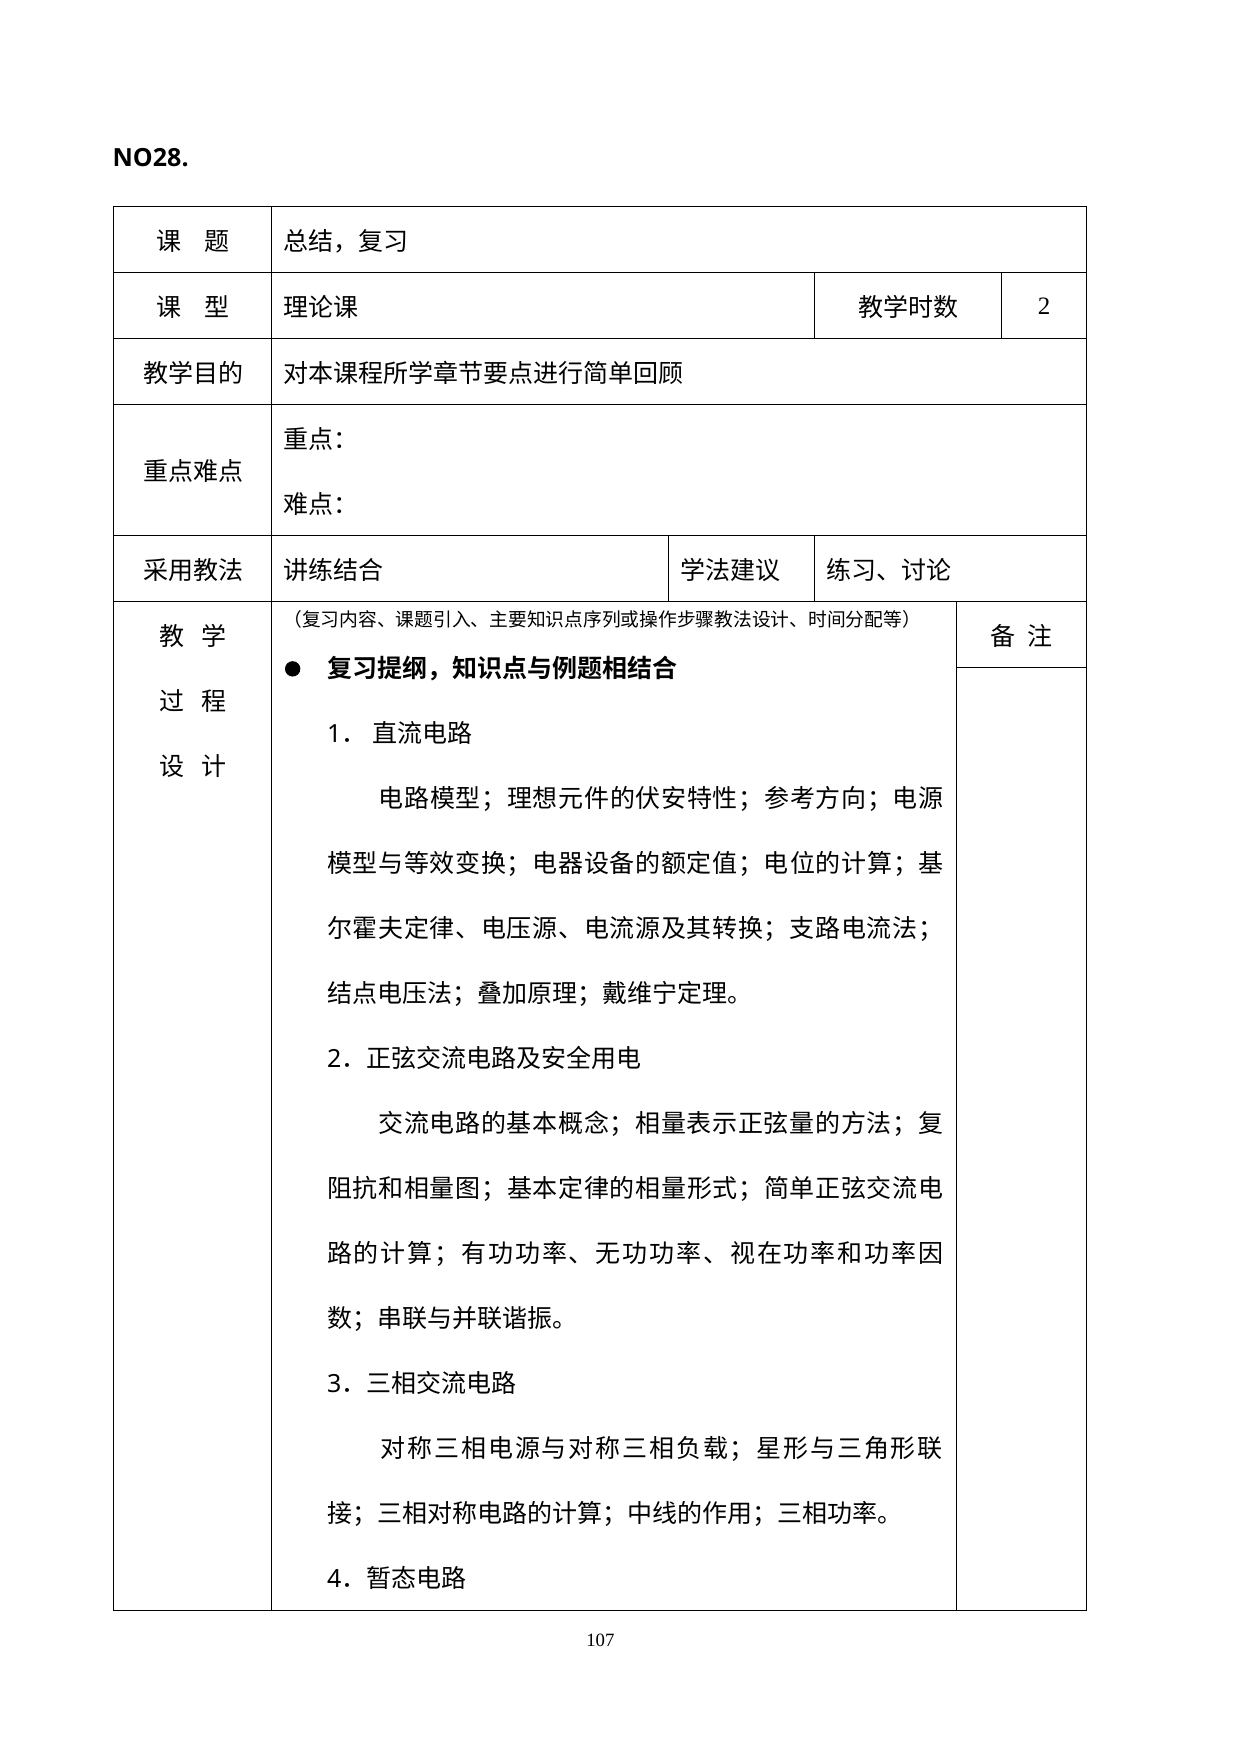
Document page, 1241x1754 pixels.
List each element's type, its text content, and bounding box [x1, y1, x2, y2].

table_cell 学法建议 [669, 536, 814, 601]
table_cell 重点： 难点： [272, 405, 1086, 535]
table_cell 采用教法 [114, 536, 271, 601]
table_cell 教学时数 [815, 273, 1001, 338]
table_cell 备 注 [957, 602, 1086, 667]
table_cell 讲练结合 [272, 536, 668, 601]
table_cell （复习内容、课题引入、主要知识点序列或操作步骤教法设计、时间分配等） 复习提纲，知识点与例题相结合 1． 直流电路 电路模型；理想元件的伏安特性；参考方向；电源模型与等效变换；电器设备的额定值；电位的计算；基尔霍夫定律、电压源、电流源及其转换；支路电流法；结点电压法；叠加原理；戴维宁定理。 2．正弦交流电路及安全用电 交流电路的基本概念；相量表示正弦量的方法；复阻抗和相量图；基本定律的相量形式；简单正弦交流电路的计算；有功功率、无功功率、视在功率和功率因数；串联与并联谐振。 3．三相交流电路 对称三相电源与对称三相负载；星形与三角形联接；三相对称电路的计算；中线的作用；三相功率。 4．暂态电路 暂态与稳态的概念；换路定则与初始值的求法；一阶电路零输入响应、零状态响应和全响应；时间常数的物理意义；一阶电路的三要素法。 5．变压器 单相变压器结构、工作原理和额定值；外特性、效率和极性；三相电压的变换。 6．异步电动机 三相异步电动机结构、旋转磁场和转动原理；电磁转矩、转矩-转差率曲线、机械特性曲线；稳定运行区和技术数据；起动、反转和调速方法。 7． 继电接触控制及可编程控制器 常用低压电器的结构和用途；自锁和联锁；行程与时间控制；过载、短路与失压保护；简单控制电路及阅读方法；可编程控制器的结构和工作原理，简单的程序设计。 8． 半导体器件 PN结与单向导电性；二极管与稳压二极管；三极管、场效应管的结构与特性。 9．基本交流放大电路 共射极放大电路的组成；静态工作点的设置和估算；微变等效电路；输入电阻与输出电阻的概念；电压放大倍数的计算；射极输出器的特点与应用；负反馈概念与负反馈对放大器性能的影响；功率放大电路；多级放大电路的概念。 10．集成运算放大器 差动放大电路的工作原理及特点；理想运算放大器的分析方法；基本运算放大电路；电压比较器及传输特性。 11．正弦波振荡器 自激振荡概念及自激振荡条件；LC振荡电路的结构及工作原理；RC振荡电路的结构及工作原理。 12．直流稳压电源 单相桥式整流电路；电容滤波电路；稳压电路；三相整流电路；集成稳压器简介；稳压电源。 13．晶闸管及其应用 晶闸管及伏安特性；单相可控整流电路；单结晶体管伏安特性及触发电路。 14．组合逻辑电路 晶体管开关特性，逻辑门电路，TTL门电路；三态门；CMOS门电路；逻辑代数基础；组合逻辑电路的分析和设计；加法器；二进制编码器；十进制编码器；二进制译码器；十进制译码器和七段码显示器的工作原理。 15．时序逻辑电路 基本R-S触发器、J-K触发器和D触发器的逻辑功能；寄存器、移位寄存器、二进制计数器、十进制计数器的原理；集成555定时器及其应用。 课堂小结及学生提问（20分钟） [272, 602, 956, 1609]
table_cell 2 [1002, 273, 1086, 338]
table_header 课 题 [114, 207, 271, 272]
table_cell [957, 668, 1086, 1609]
table_cell 课 型 [114, 273, 271, 338]
table_cell 对本课程所学章节要点进行简单回顾 [272, 339, 1086, 404]
table_cell 理论课 [272, 273, 814, 338]
table_cell 练习、讨论 [815, 536, 1086, 601]
text NO28. [112, 124, 1087, 189]
table_cell 重点难点 [114, 405, 271, 535]
table_cell 教 学 过 程 设 计 [114, 602, 271, 1609]
table_cell 教学目的 [114, 339, 271, 404]
table_header 总结，复习 [272, 207, 1086, 272]
